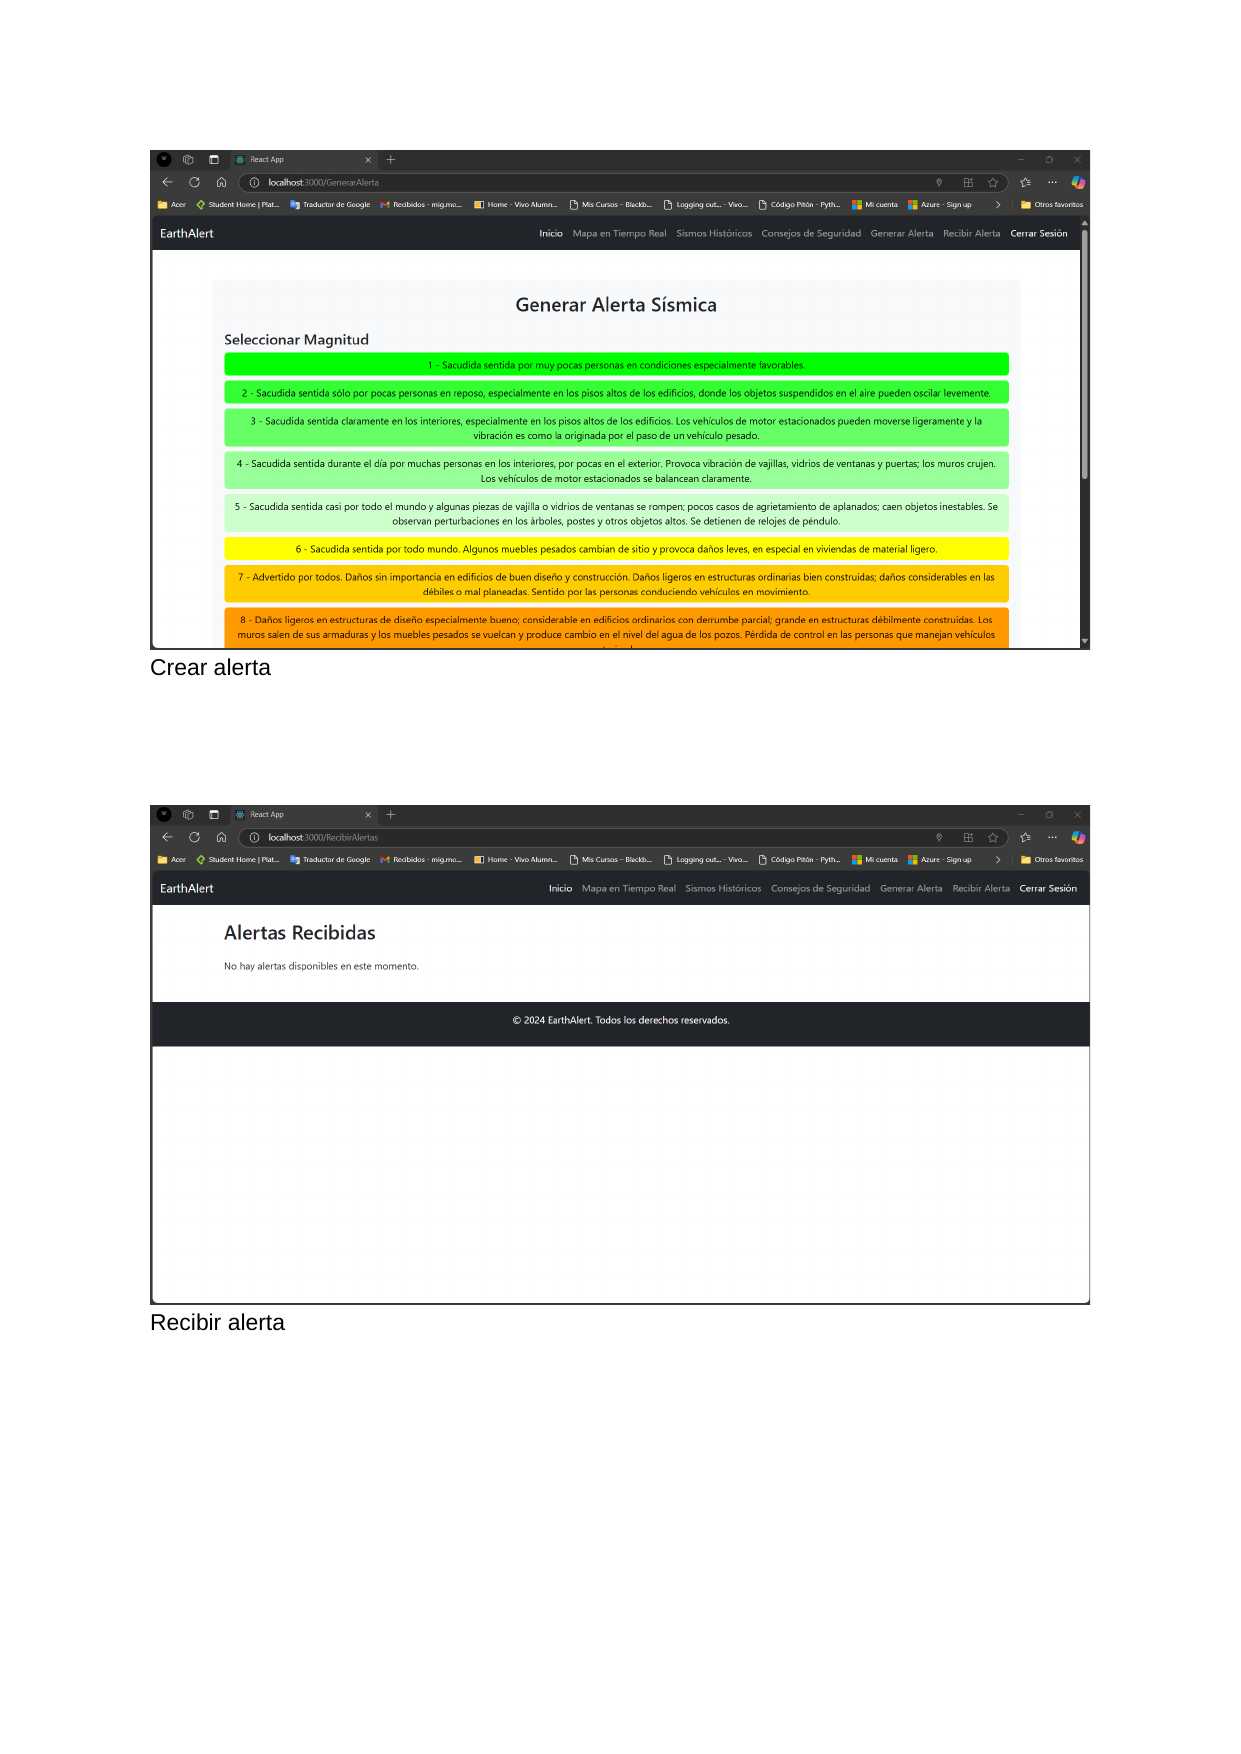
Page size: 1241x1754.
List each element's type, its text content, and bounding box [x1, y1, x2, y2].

text Crear alerta [150, 654, 1090, 680]
text Recibir alerta [150, 1309, 1090, 1335]
picture [150, 805, 1091, 1305]
picture [150, 150, 1091, 650]
